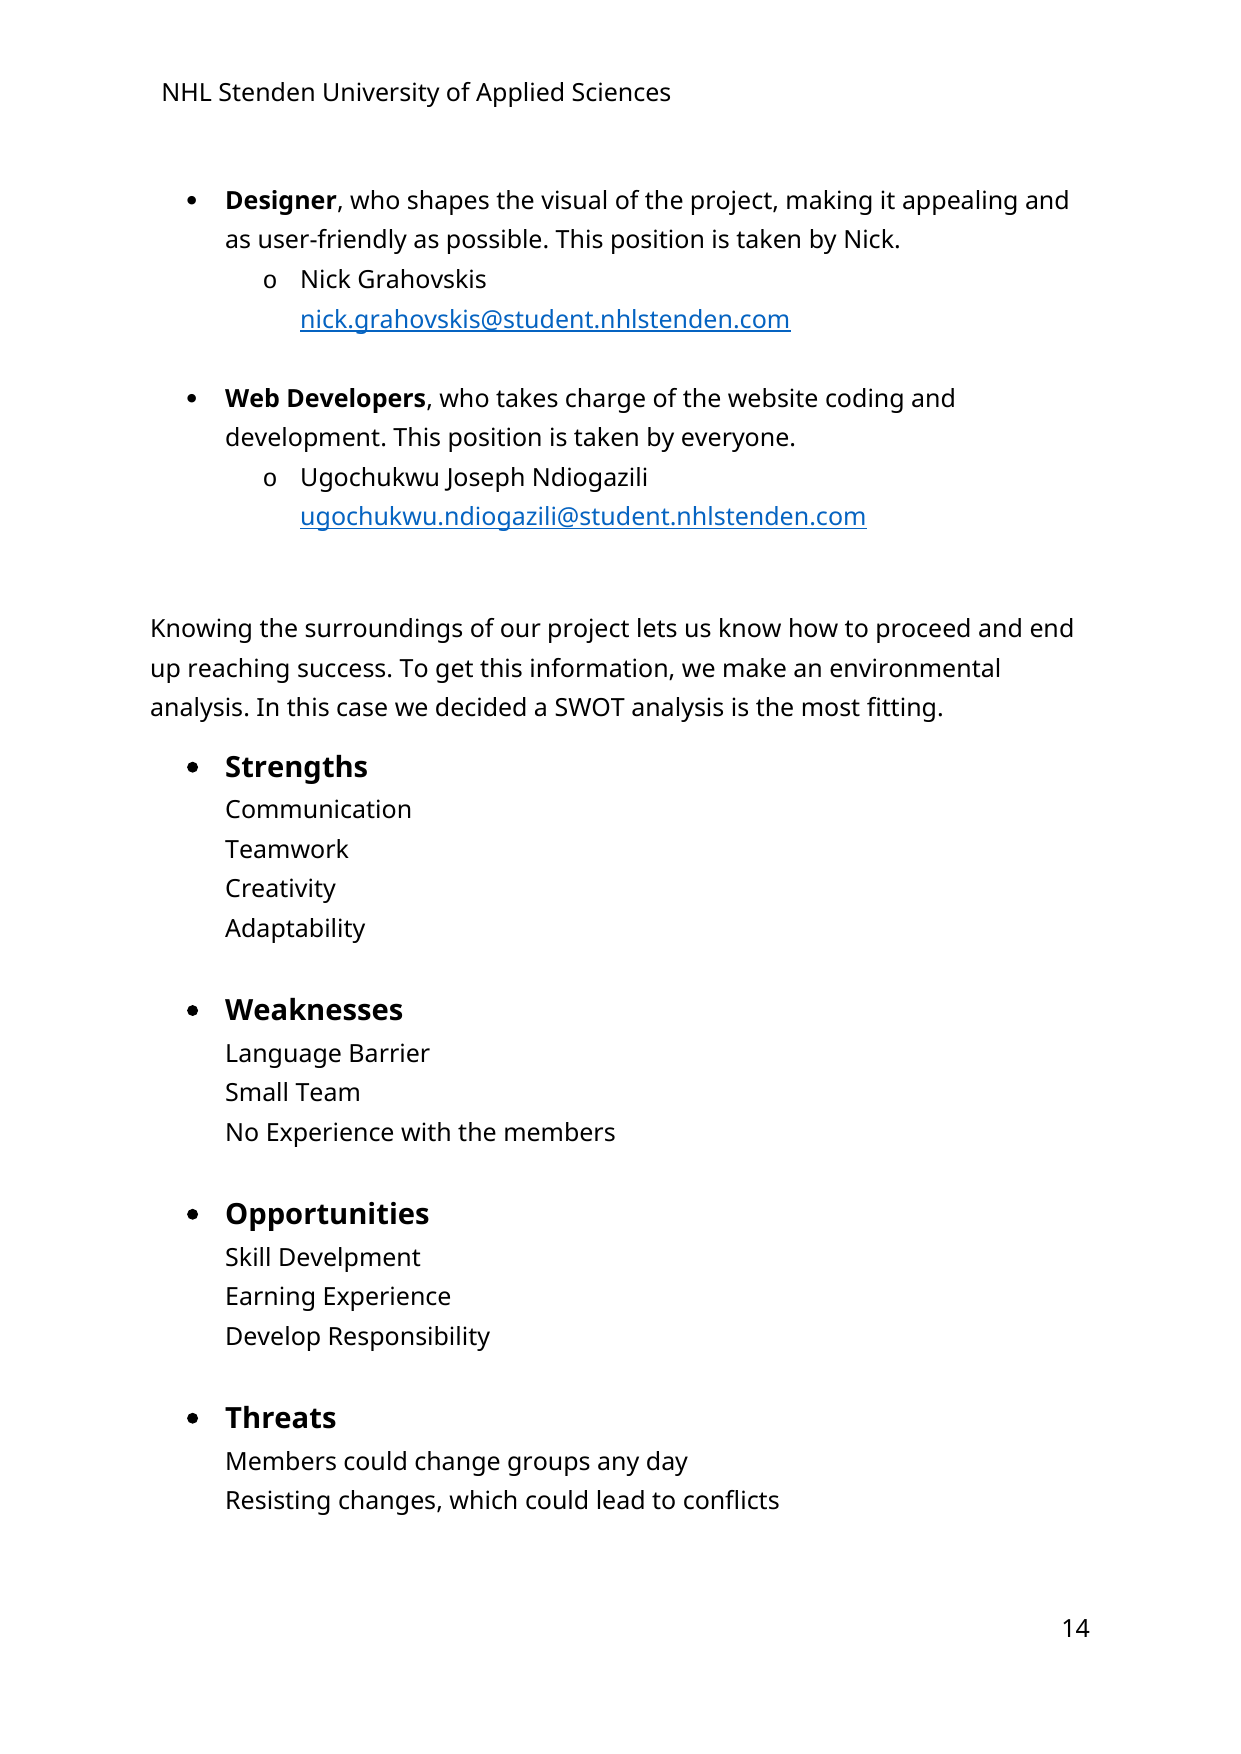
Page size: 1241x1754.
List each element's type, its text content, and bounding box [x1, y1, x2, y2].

list Develop Responsibility [225, 1318, 1090, 1352]
list Language Barrier [225, 1036, 1090, 1069]
list Nick Grahovskis nick.grahovskis@student.nhlstenden.com [262, 262, 1090, 335]
list No Experience with the members [225, 1114, 1090, 1148]
list Ugochukwu Joseph Ndiogazili ugochukwu.ndiogazili@student.nhlstenden.com [262, 459, 1090, 533]
list Resisting changes, which could lead to conflicts [225, 1483, 1090, 1517]
list Web Developers, who takes charge of the website coding and development. This position is taken by everyone. [187, 380, 1090, 454]
list Teamwork [225, 832, 1090, 866]
list Small Team [225, 1075, 1090, 1109]
list Designer, who shapes the visual of the project, making it appealing and as user-friendly as possible. This position is taken by Nick. [187, 183, 1090, 256]
list Members could change groups any day [225, 1443, 1090, 1477]
list Communication [225, 792, 1090, 826]
list Earning Experience [225, 1279, 1090, 1313]
list Opportunities [187, 1193, 1090, 1233]
list Skill Develpment [225, 1239, 1090, 1273]
list Threats [187, 1397, 1090, 1437]
list Weaknesses [187, 989, 1090, 1029]
list Creativity Adaptability [225, 871, 1090, 945]
list Strengths [187, 746, 1090, 786]
text Knowing the surroundings of our project lets us know how to proceed and end up reaching success. To get this information, we make an environmental analysis. In this case we decided a SWOT analysis is the most fitting. [150, 611, 1090, 724]
